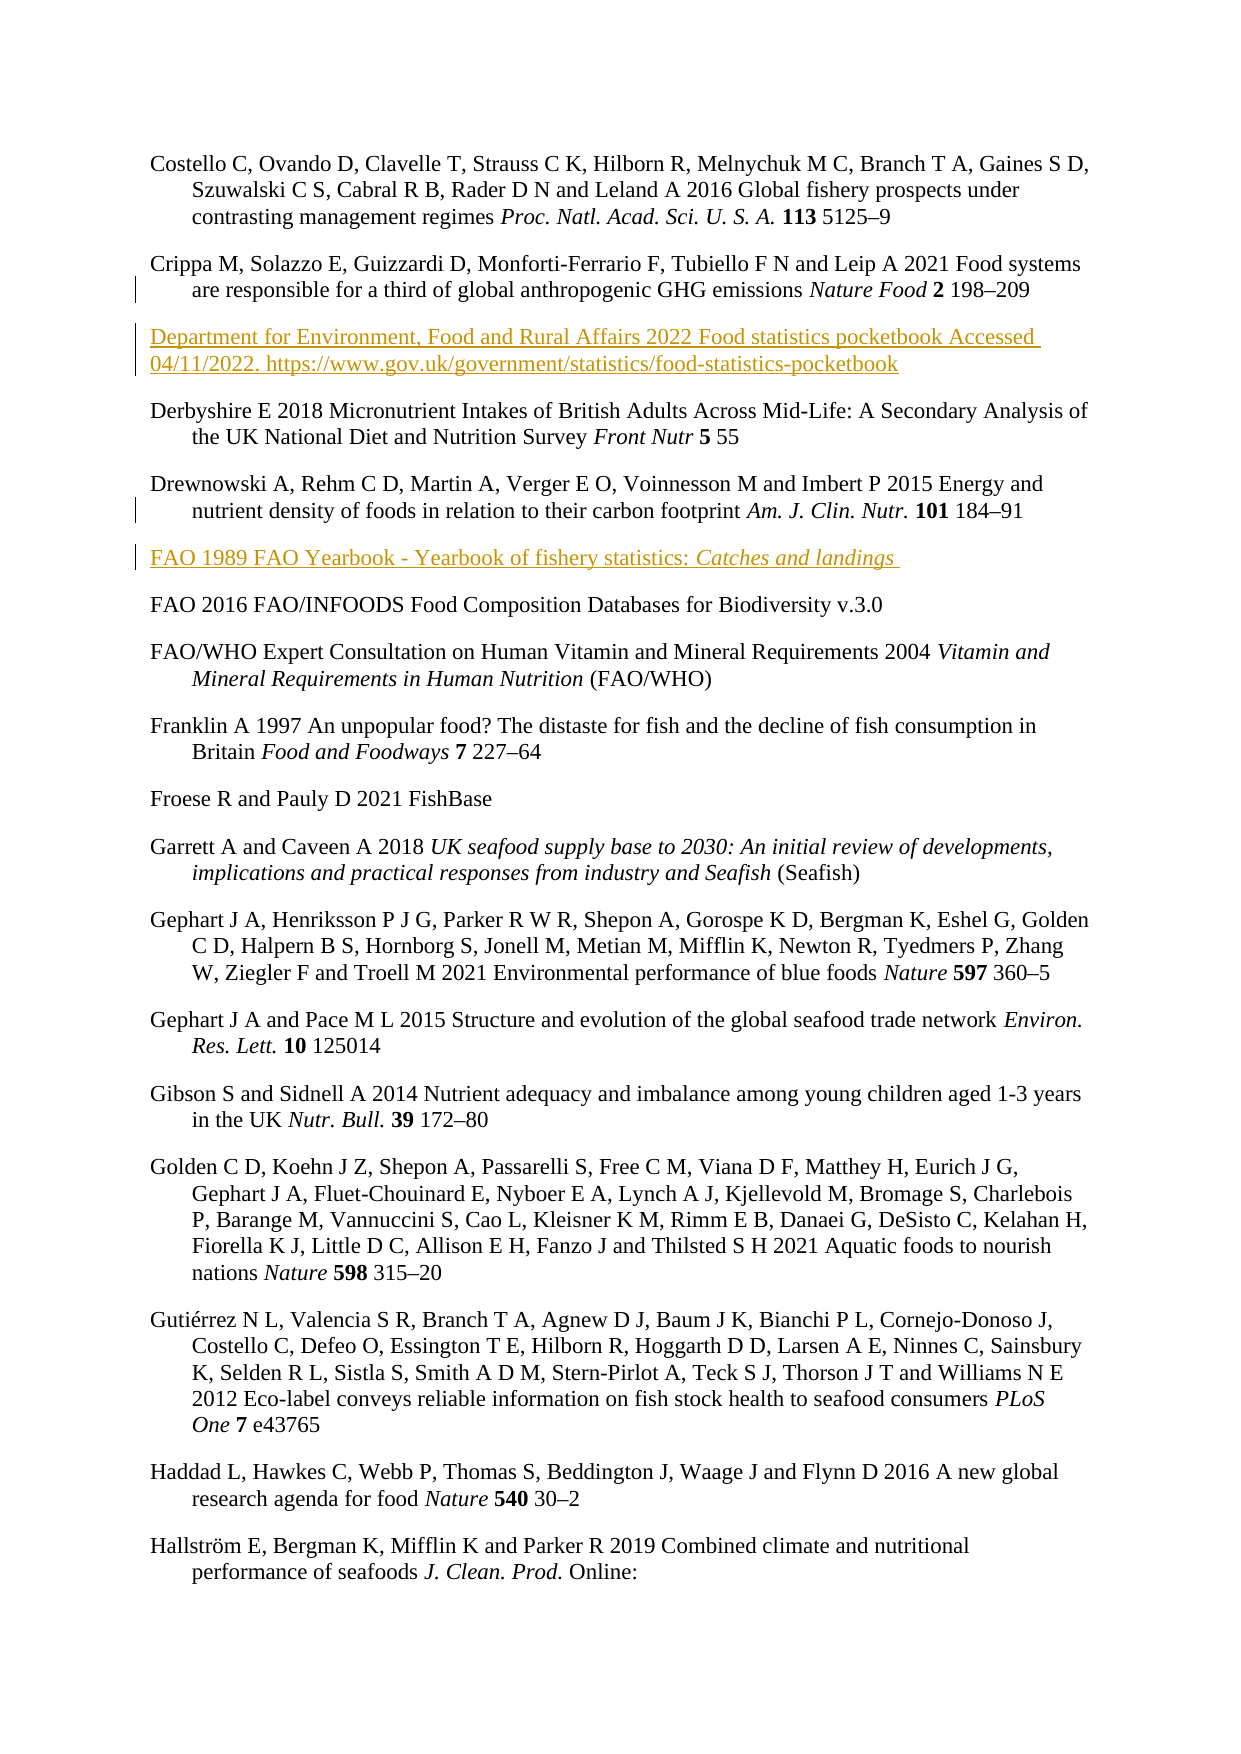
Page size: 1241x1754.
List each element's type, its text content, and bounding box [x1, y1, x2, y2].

text Gibson S and Sidnell A 2014 Nutrient adequacy and imbalance among young children aged 1-3 years in the UK Nutr. Bull. 39 172–80 [150, 1080, 1090, 1132]
text Golden C D, Koehn J Z, Shepon A, Passarelli S, Free C M, Viana D F, Matthey H, Eurich J G, Gephart J A, Fluet-Chouinard E, Nyboer E A, Lynch A J, Kjellevold M, Bromage S, Charlebois P, Barange M, Vannuccini S, Cao L, Kleisner K M, Rimm E B, Danaei G, DeSisto C, Kelahan H, Fiorella K J, Little D C, Allison E H, Fanzo J and Thilsted S H 2021 Aquatic foods to nourish nations Nature 598 315–20 [150, 1153, 1090, 1285]
text Costello C, Ovando D, Clavelle T, Strauss C K, Hilborn R, Melnychuk M C, Branch T A, Gaines S D, Szuwalski C S, Cabral R B, Rader D N and Leland A 2016 Global fishery prospects under contrasting management regimes Proc. Natl. Acad. Sci. U. S. A. 113 5125–9 [150, 150, 1090, 229]
text Derbyshire E 2018 Micronutrient Intakes of British Adults Across Mid-Life: A Secondary Analysis of the UK National Diet and Nutrition Survey Front Nutr 5 55 [150, 397, 1090, 450]
text Drewnowski A, Rehm C D, Martin A, Verger E O, Voinnesson M and Imbert P 2015 Energy and nutrient density of foods in relation to their carbon footprint Am. J. Clin. Nutr. 101 184–91 [150, 471, 1090, 523]
text FAO 2016 FAO/INFOODS Food Composition Databases for Biodiversity v.3.0 [150, 591, 1090, 618]
text Haddad L, Hawkes C, Webb P, Thomas S, Beddington J, Waage J and Flynn D 2016 A new global research agenda for food Nature 540 30–2 [150, 1458, 1090, 1511]
text Froese R and Pauly D 2021 FishBase [150, 786, 1090, 812]
text Gephart J A and Pace M L 2015 Structure and evolution of the global seafood trade network Environ. Res. Lett. 10 125014 [150, 1006, 1090, 1059]
text Gephart J A, Henriksson P J G, Parker R W R, Shepon A, Gorospe K D, Bergman K, Eshel G, Golden C D, Halpern B S, Hornborg S, Jonell M, Metian M, Mifflin K, Newton R, Tyedmers P, Zhang W, Ziegler F and Troell M 2021 Environmental performance of blue foods Nature 597 360–5 [150, 906, 1090, 985]
text Crippa M, Solazzo E, Guizzardi D, Monforti-Ferrario F, Tubiello F N and Leip A 2021 Food systems are responsible for a third of global anthropogenic GHG emissions Nature Food 2 198–209 [150, 250, 1090, 303]
text Garrett A and Caveen A 2018 UK seafood supply base to 2030: An initial review of developments, implications and practical responses from industry and Seafish (Seafish) [150, 833, 1090, 885]
text Franklin A 1997 An unpopular food? The distaste for fish and the decline of fish consumption in Britain Food and Foodways 7 227–64 [150, 712, 1090, 765]
text FAO/WHO Expert Consultation on Human Vitamin and Mineral Requirements 2004 Vitamin and Mineral Requirements in Human Nutrition (FAO/WHO) [150, 638, 1090, 691]
